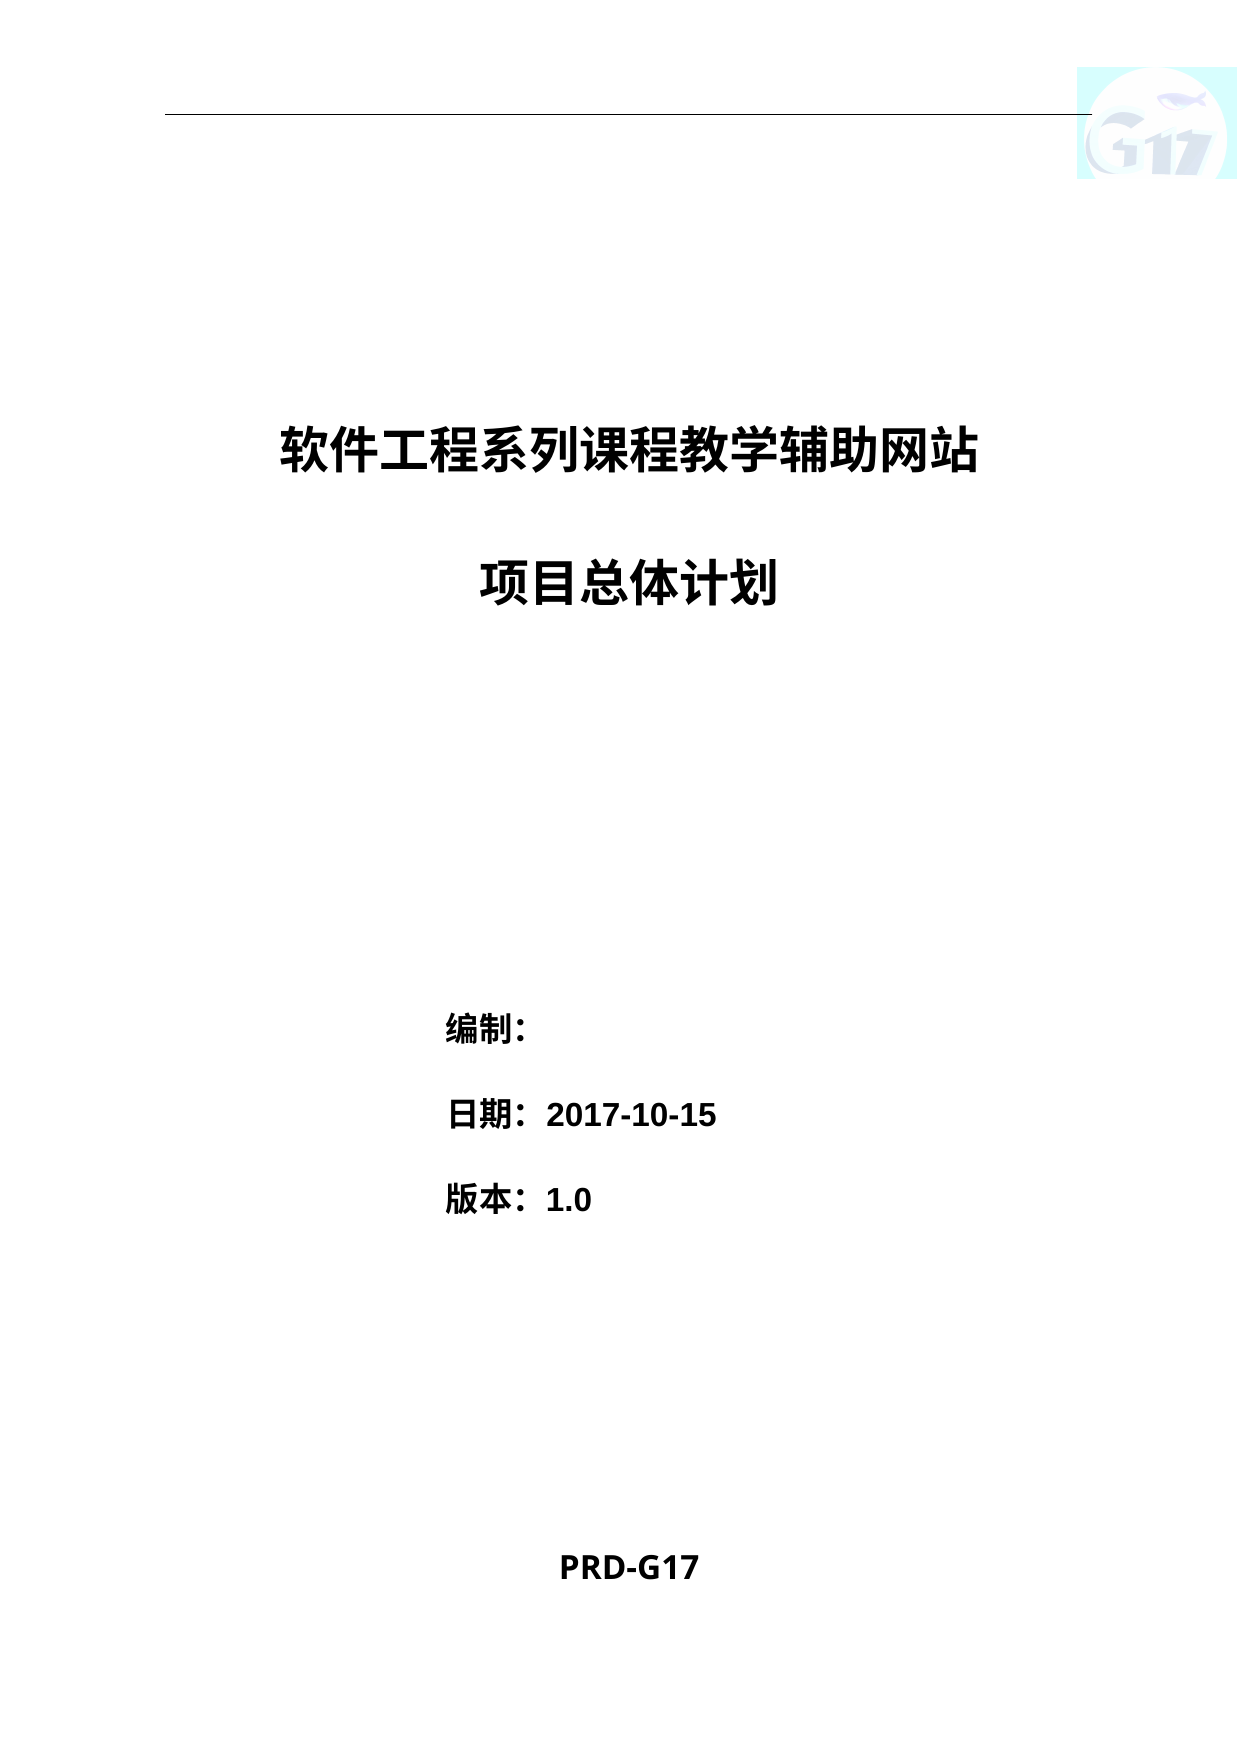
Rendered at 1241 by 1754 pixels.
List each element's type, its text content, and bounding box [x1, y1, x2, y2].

text 版本：1.0 [446, 1172, 1092, 1221]
text 软件工程系列课程教学辅助网站 [165, 410, 1092, 482]
text 项目总体计划 [165, 543, 1092, 616]
text PRD-G17 [165, 1543, 1092, 1589]
text 编制： [446, 1003, 1092, 1051]
text 日期：2017-10-15 [165, 1088, 1092, 1136]
